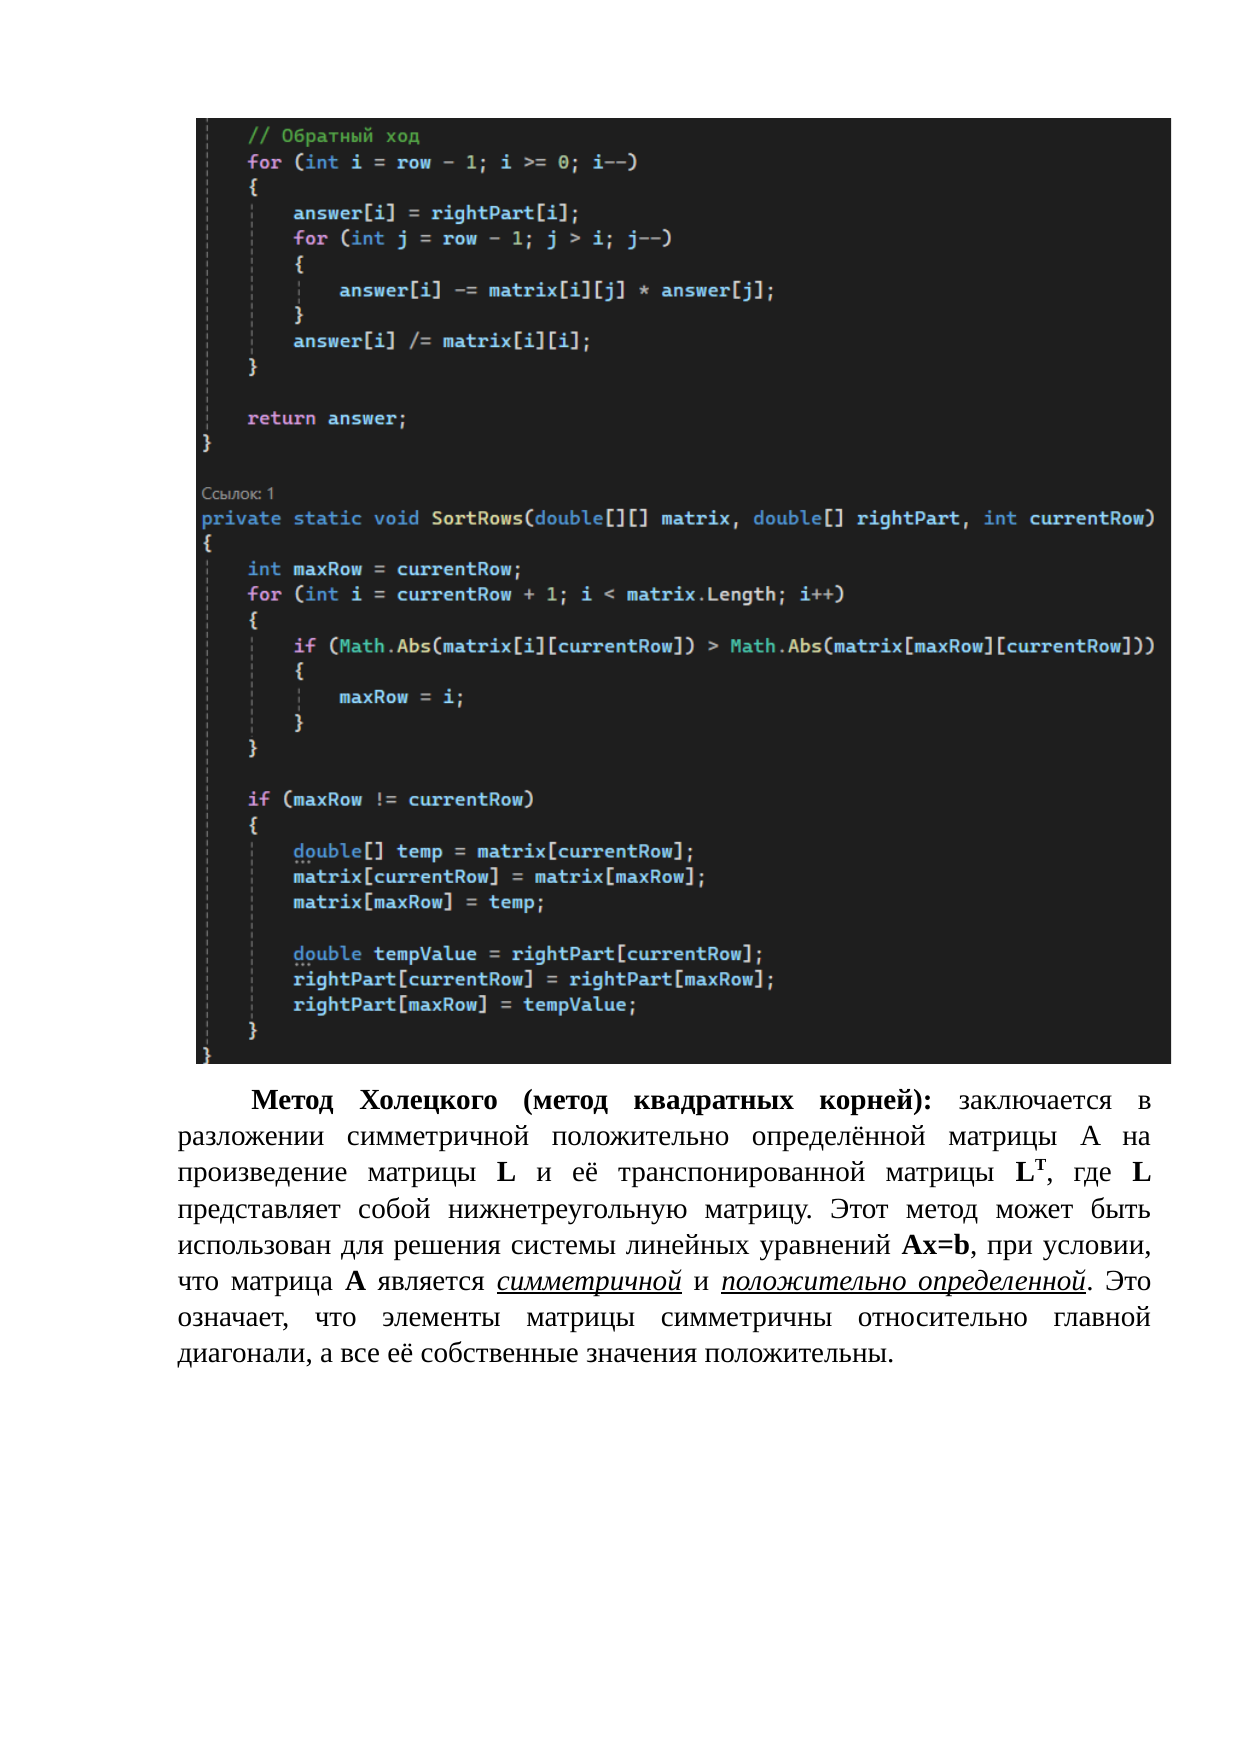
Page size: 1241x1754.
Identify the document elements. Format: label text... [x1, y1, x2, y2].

text Метод Холецкого (метод квадратных корней): заключается в разложении симметричной положительно определённой матрицы A на произведение матрицы L и её транспонированной матрицы LT, где L представляет собой нижнетреугольную матрицу. Этот метод может быть использован для решения системы линейных уравнений Ax=b, при условии, что матрица A является симметричной и положительно определенной. Это означает, что элементы матрицы симметричны относительно главной диагонали, а все её собственные значения положительны. [177, 1082, 1152, 1369]
